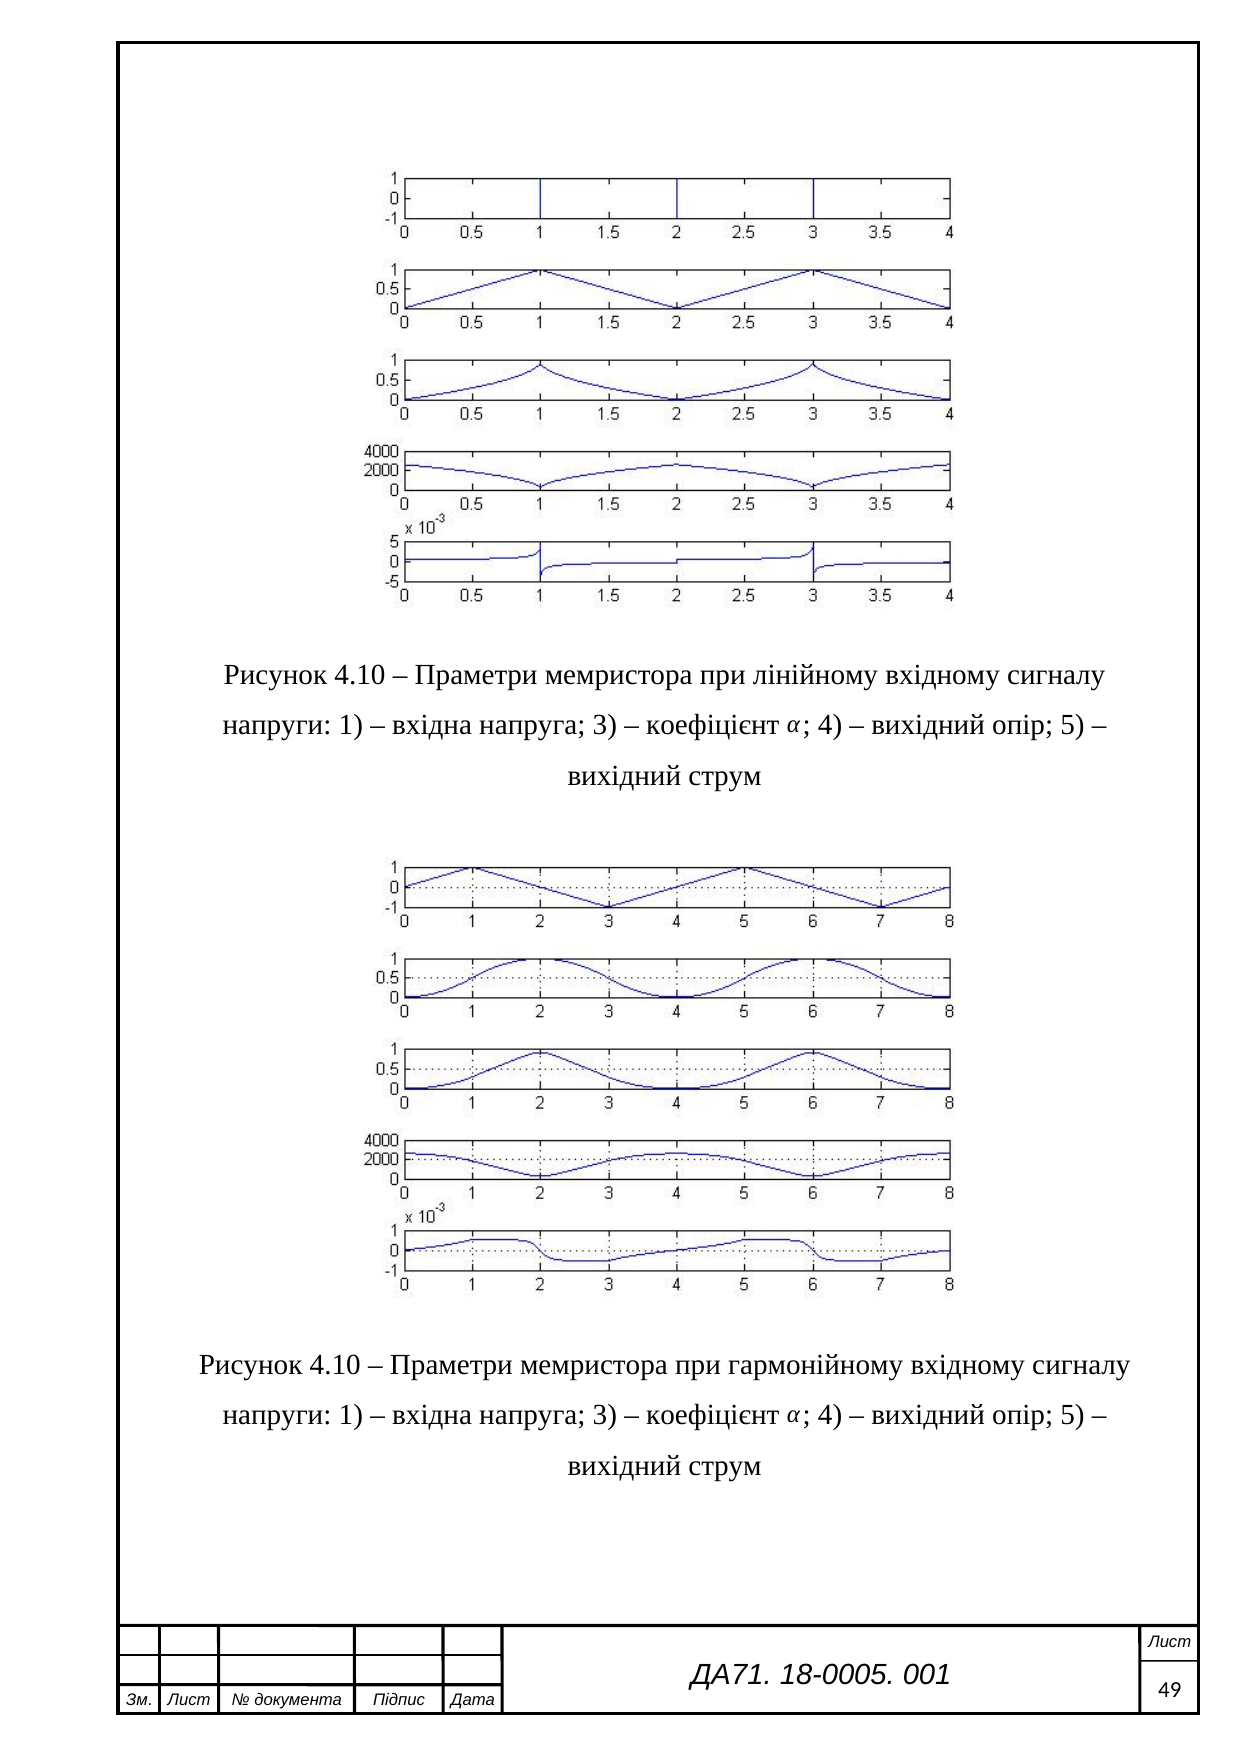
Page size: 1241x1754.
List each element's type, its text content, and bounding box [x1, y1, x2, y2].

picture [313, 808, 1016, 1333]
picture [313, 118, 1016, 644]
text Рисунок 4.10 – Праметри мемристора при лінійному вхідному сигналу напруги: 1) – вхідна напруга; 3) – коефіцієнт ; 4) – вихідний опір; 5) –вихідний струм [177, 657, 1152, 791]
text Рисунок 4.10 – Праметри мемристора при гармонійному вхідному сигналу напруги: 1) – вхідна напруга; 3) – коефіцієнт ; 4) – вихідний опір; 5) –вихідний струм [177, 1347, 1152, 1481]
